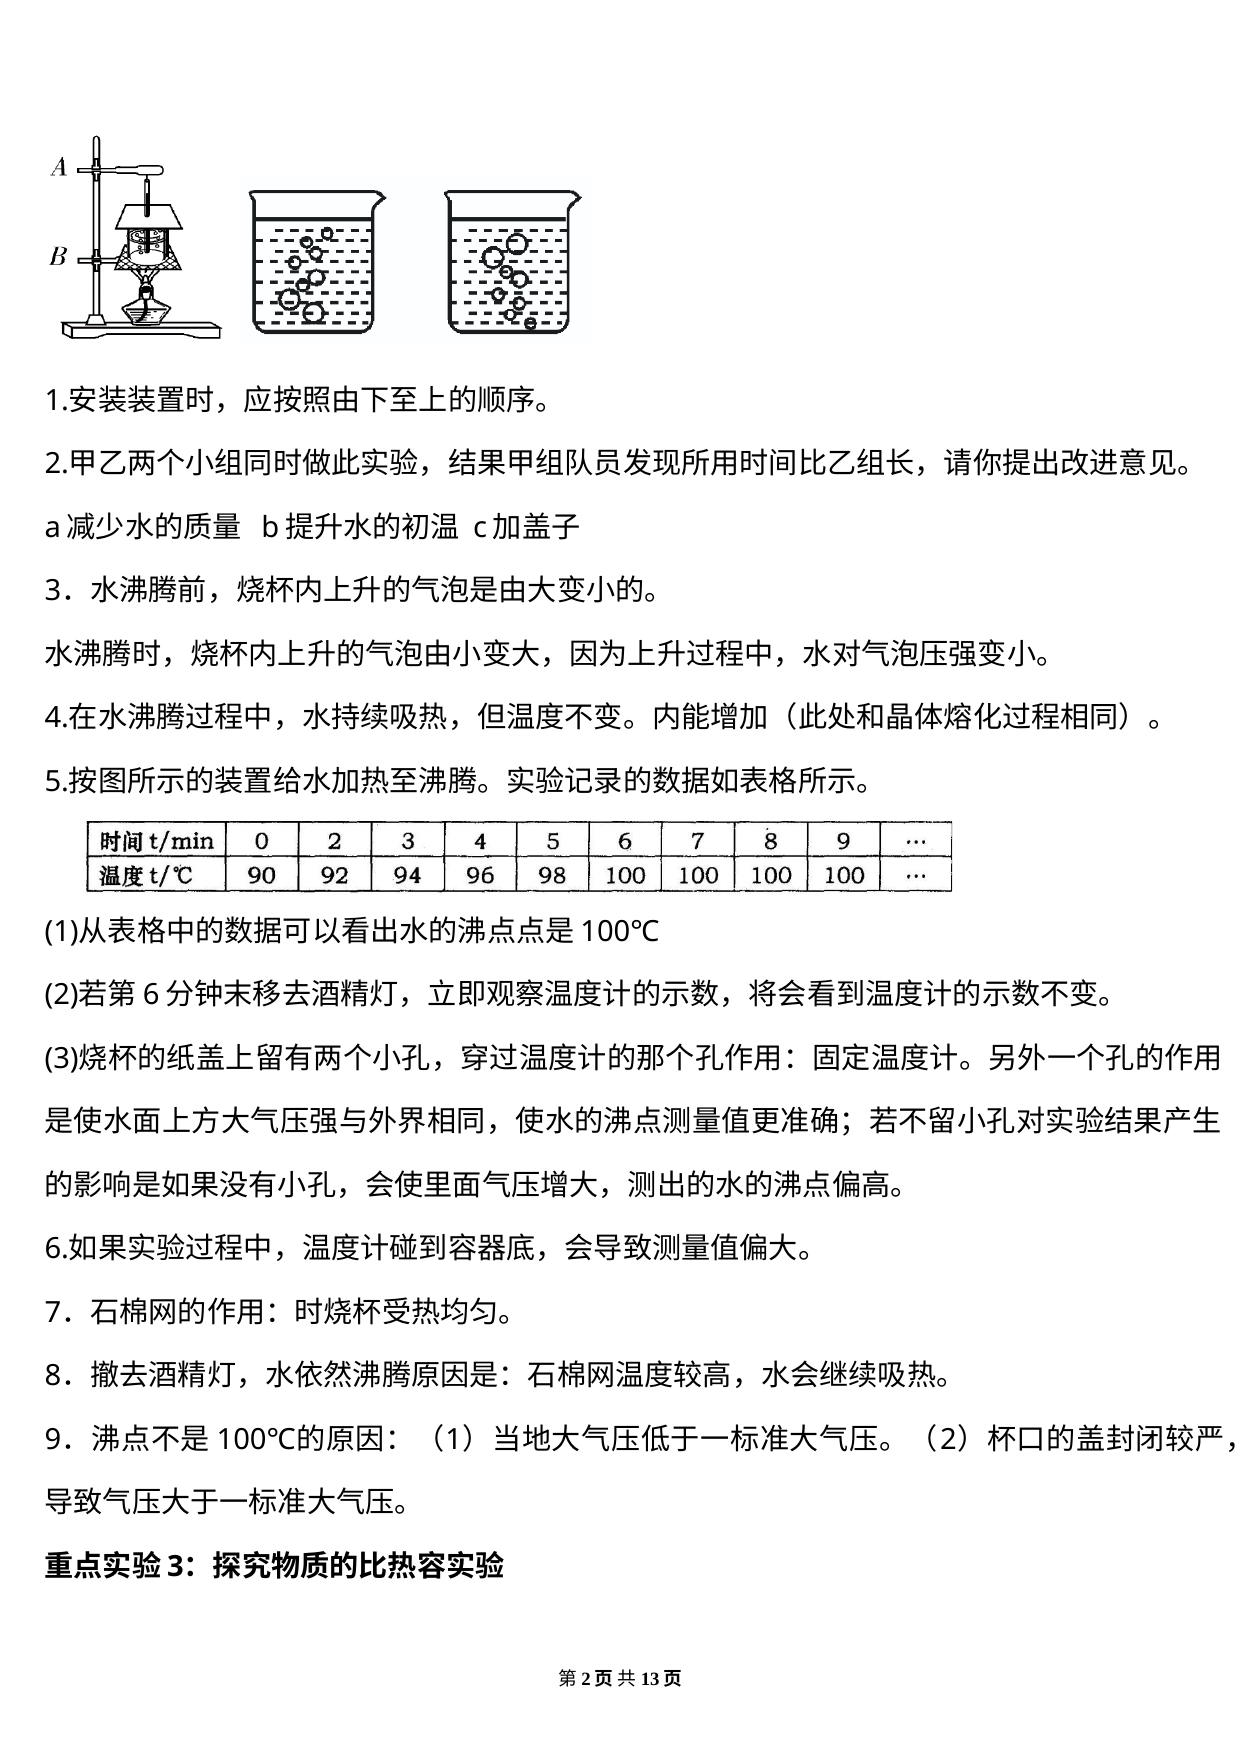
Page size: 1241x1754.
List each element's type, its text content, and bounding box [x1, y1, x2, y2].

text (3)烧杯的纸盖上留有两个小孔，穿过温度计的那个孔作用：固定温度计。另外一个孔的作用是使水面上方大气压强与外界相同，使水的沸点测量值更准确；若不留小孔对实验结果产生的影响是如果没有小孔，会使里面气压增大，测出的水的沸点偏高。 [44, 1034, 1226, 1203]
text 1.安装装置时，应按照由下至上的顺序。 [44, 376, 1226, 419]
text (2)若第6分钟末移去酒精灯，立即观察温度计的示数，将会看到温度计的示数不变。 [44, 971, 1226, 1013]
text 8．撤去酒精灯，水依然沸腾原因是：石棉网温度较高，水会继续吸热。 [44, 1352, 1226, 1394]
text (1)从表格中的数据可以看出水的沸点点是100℃ [44, 907, 1226, 949]
text 4.在水沸腾过程中，水持续吸热，但温度不变。内能增加（此处和晶体熔化过程相同）。 [44, 694, 1226, 736]
picture [86, 821, 953, 895]
text 9．沸点不是100℃的原因：（1）当地大气压低于一标准大气压。（2）杯口的盖封闭较严，导致气压大于一标准大气压。 [44, 1415, 1226, 1521]
text 6.如果实验过程中，温度计碰到容器底，会导致测量值偏大。 [44, 1224, 1226, 1267]
text 2.甲乙两个小组同时做此实验，结果甲组队员发现所用时间比乙组长，请你提出改进意见。 [44, 440, 1226, 482]
text 5.按图所示的装置给水加热至沸腾。实验记录的数据如表格所示。 [44, 757, 1226, 800]
text 重点实验3：探究物质的比热容实验 [44, 1542, 1226, 1584]
text a减少水的质量 b提升水的初温 c加盖子 [44, 503, 1226, 546]
text 3．水沸腾前，烧杯内上升的气泡是由大变小的。 [44, 567, 1226, 609]
text 水沸腾时，烧杯内上升的气泡由小变大，因为上升过程中，水对气泡压强变小。 [44, 631, 1226, 673]
text 7．石棉网的作用：时烧杯受热均匀。 [44, 1288, 1226, 1331]
picture [234, 172, 596, 345]
picture [44, 129, 228, 345]
